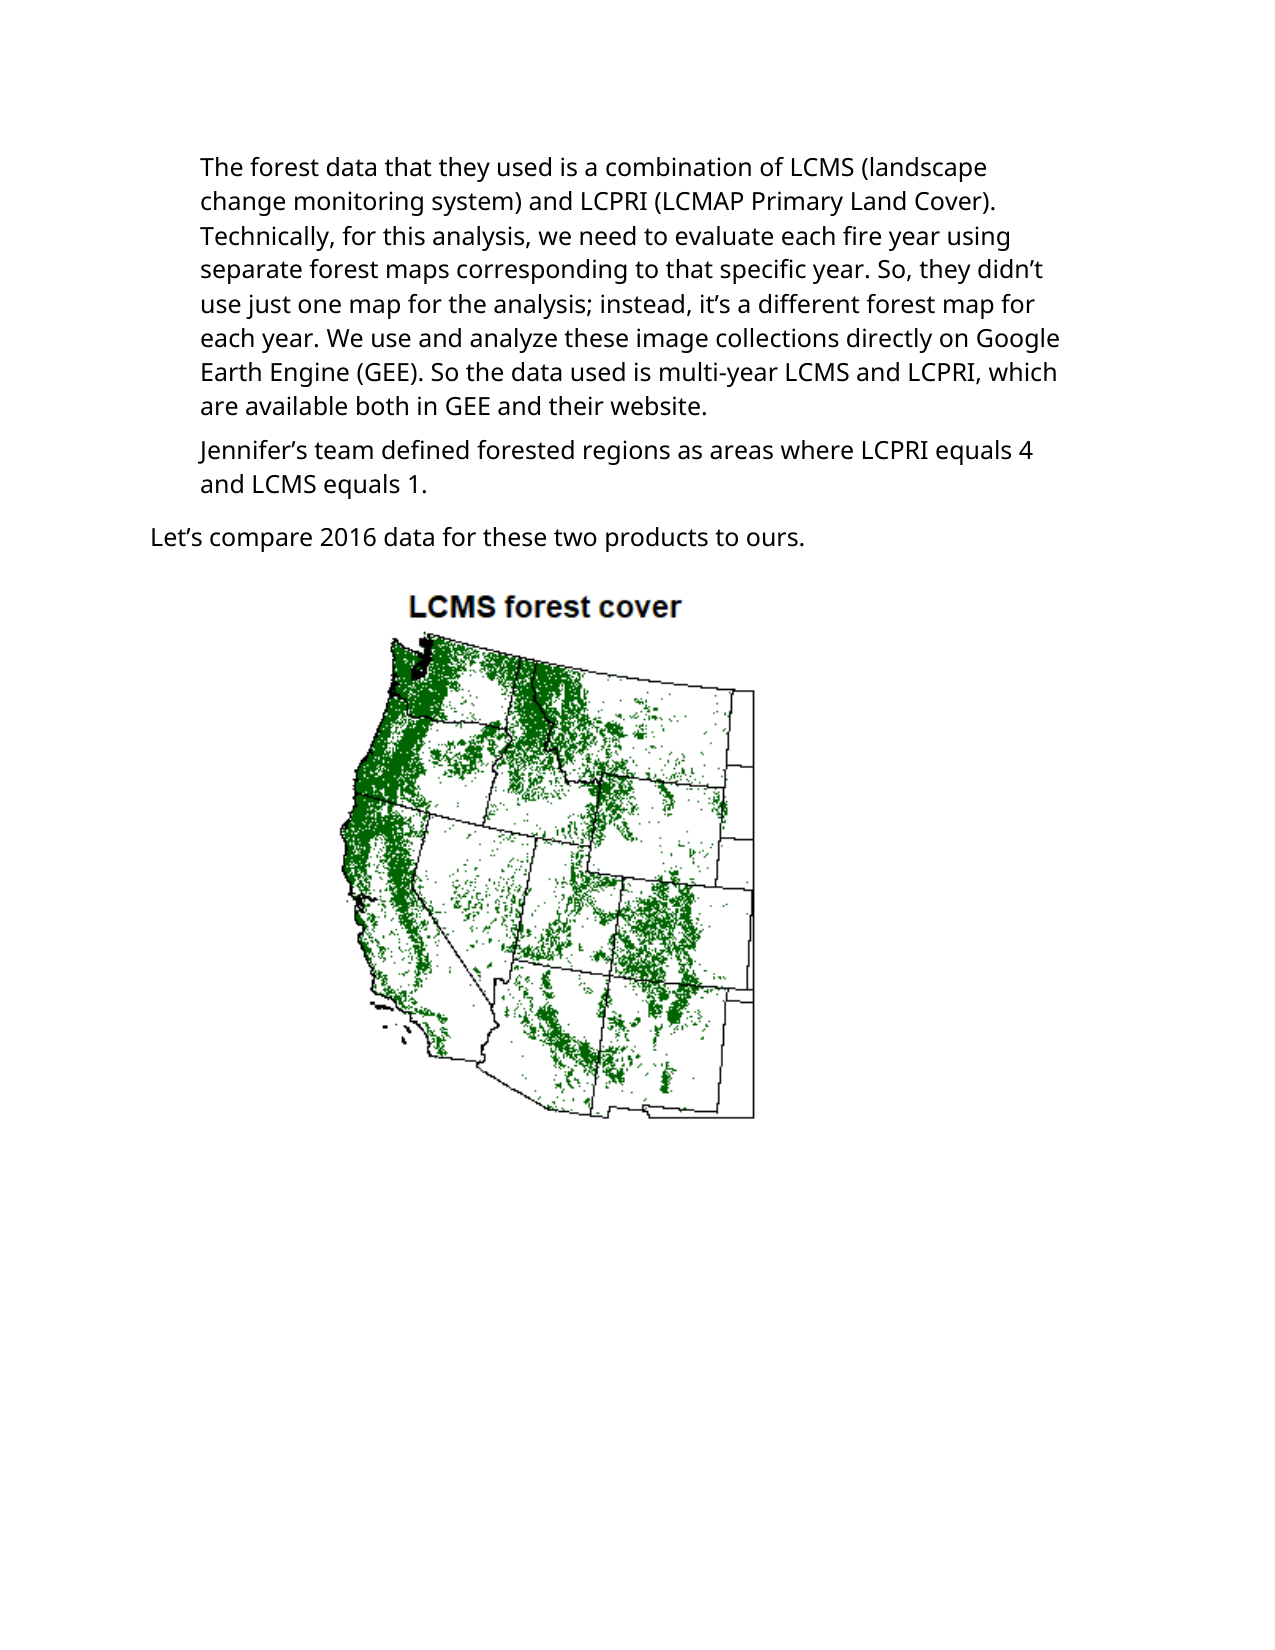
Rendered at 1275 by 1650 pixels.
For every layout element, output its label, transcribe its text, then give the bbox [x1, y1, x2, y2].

text The forest data that they used is a combination of LCMS (landscape change monitoring system) and LCPRI (LCMAP Primary Land Cover). Technically, for this analysis, we need to evaluate each fire year using separate forest maps corresponding to that specific year. So, they didn’t use just one map for the analysis; instead, it’s a different forest map for each year. We use and analyze these image collections directly on Google Earth Engine (GEE). So the data used is multi-year LCMS and LCPRI, which are available both in GEE and their website. [200, 150, 1075, 422]
text Let’s compare 2016 data for these two products to ours. [150, 520, 1125, 554]
picture [168, 572, 927, 1179]
text Jennifer’s team defined forested regions as areas where LCPRI equals 4 and LCMS equals 1. [200, 433, 1075, 501]
